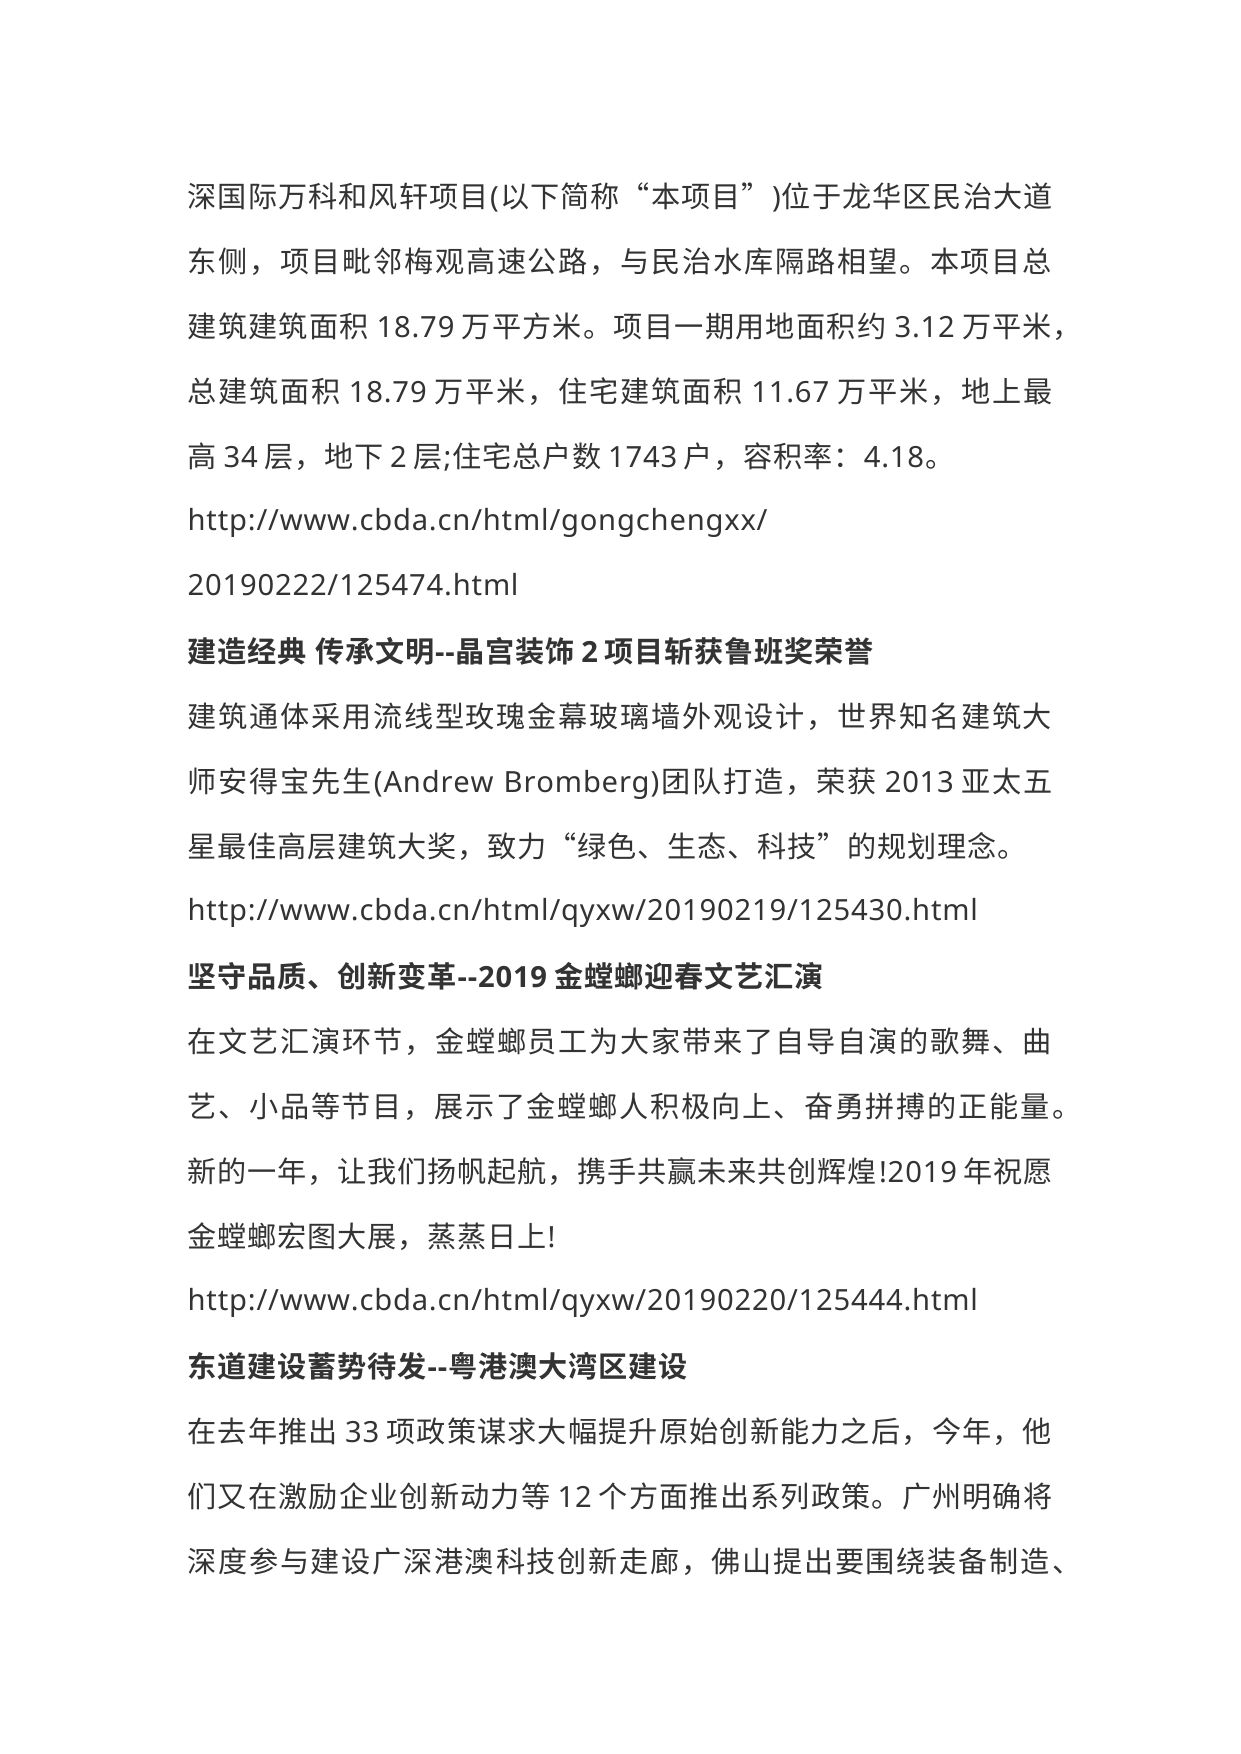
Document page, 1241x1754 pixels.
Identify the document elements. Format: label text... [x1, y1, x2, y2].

text http://www.cbda.cn/html/gongchengxx/20190222/125474.html [187, 487, 1053, 617]
text 在文艺汇演环节，金螳螂员工为大家带来了自导自演的歌舞、曲艺、小品等节目，展示了金螳螂人积极向上、奋勇拼搏的正能量。新的一年，让我们扬帆起航，携手共赢未来共创辉煌!2019年祝愿金螳螂宏图大展，蒸蒸日上! [187, 1007, 1053, 1267]
text 建造经典 传承文明--晶宫装饰2项目斩获鲁班奖荣誉 [187, 617, 1053, 682]
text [187, 1397, 1053, 1592]
text http://www.cbda.cn/html/qyxw/20190220/125444.html [187, 1267, 1053, 1332]
text 建筑通体采用流线型玫瑰金幕玻璃墙外观设计，世界知名建筑大师安得宝先生(Andrew Bromberg)团队打造，荣获2013亚太五星最佳高层建筑大奖，致力“绿色、生态、科技”的规划理念。 [187, 682, 1053, 877]
text http://www.cbda.cn/html/qyxw/20190219/125430.html [187, 877, 1053, 942]
text 东道建设蓄势待发--粤港澳大湾区建设 [187, 1332, 1053, 1397]
text 深国际万科和风轩项目(以下简称“本项目”)位于龙华区民治大道东侧，项目毗邻梅观高速公路，与民治水库隔路相望。本项目总建筑建筑面积18.79万平方米。项目一期用地面积约3.12万平米，总建筑面积18.79万平米，住宅建筑面积11.67万平米，地上最高34层，地下2层;住宅总户数1743户，容积率：4.18。 [187, 162, 1053, 487]
text 坚守品质、创新变革--2019金螳螂迎春文艺汇演 [187, 942, 1053, 1007]
